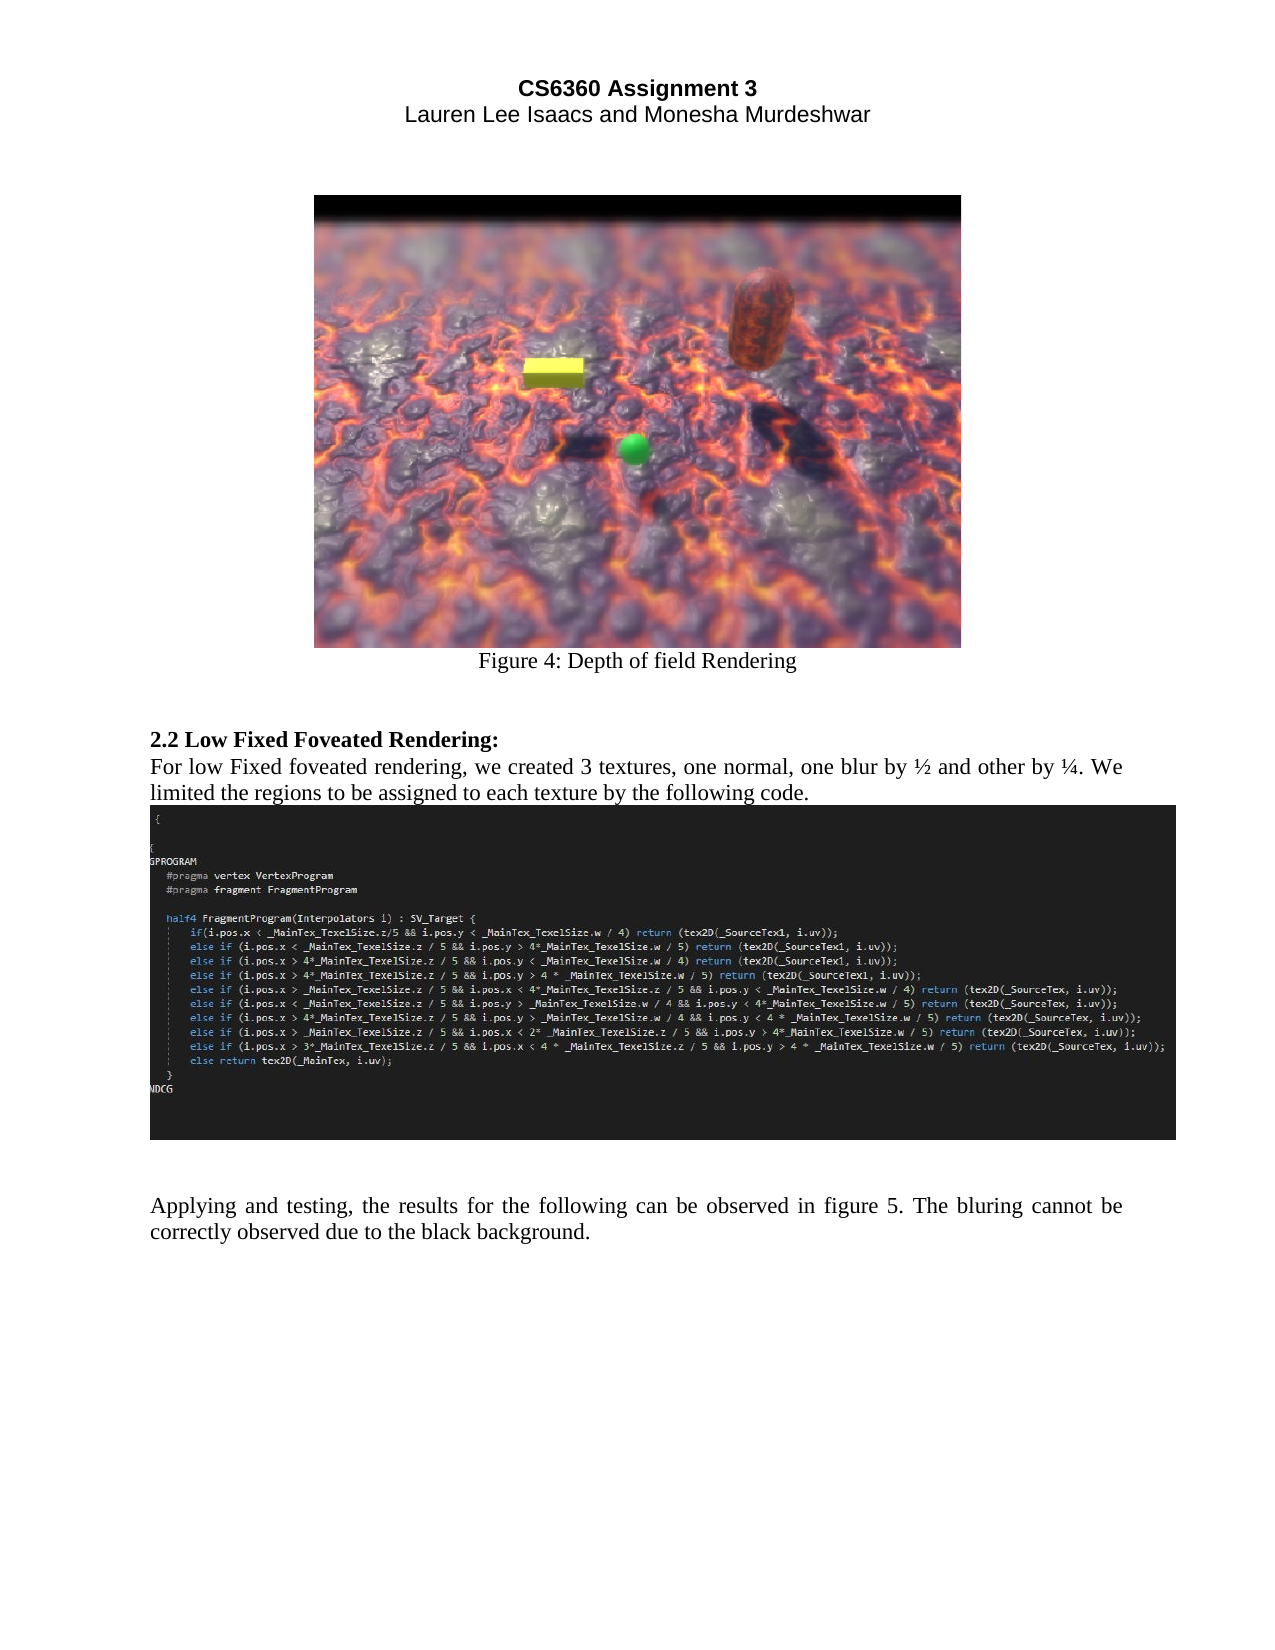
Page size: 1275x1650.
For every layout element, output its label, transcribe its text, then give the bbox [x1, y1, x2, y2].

text Applying and testing, the results for the following can be observed in figure 5. The bluring cannot be correctly observed due to the black background. [150, 1192, 1125, 1245]
picture [314, 195, 962, 648]
text For low Fixed foveated rendering, we created 3 textures, one normal, one blur by ½ and other by ¼. We limited the regions to be assigned to each texture by the following code. [150, 753, 1125, 805]
picture [150, 805, 1176, 1140]
text 2.2 Low Fixed Foveated Rendering: [150, 727, 1125, 753]
